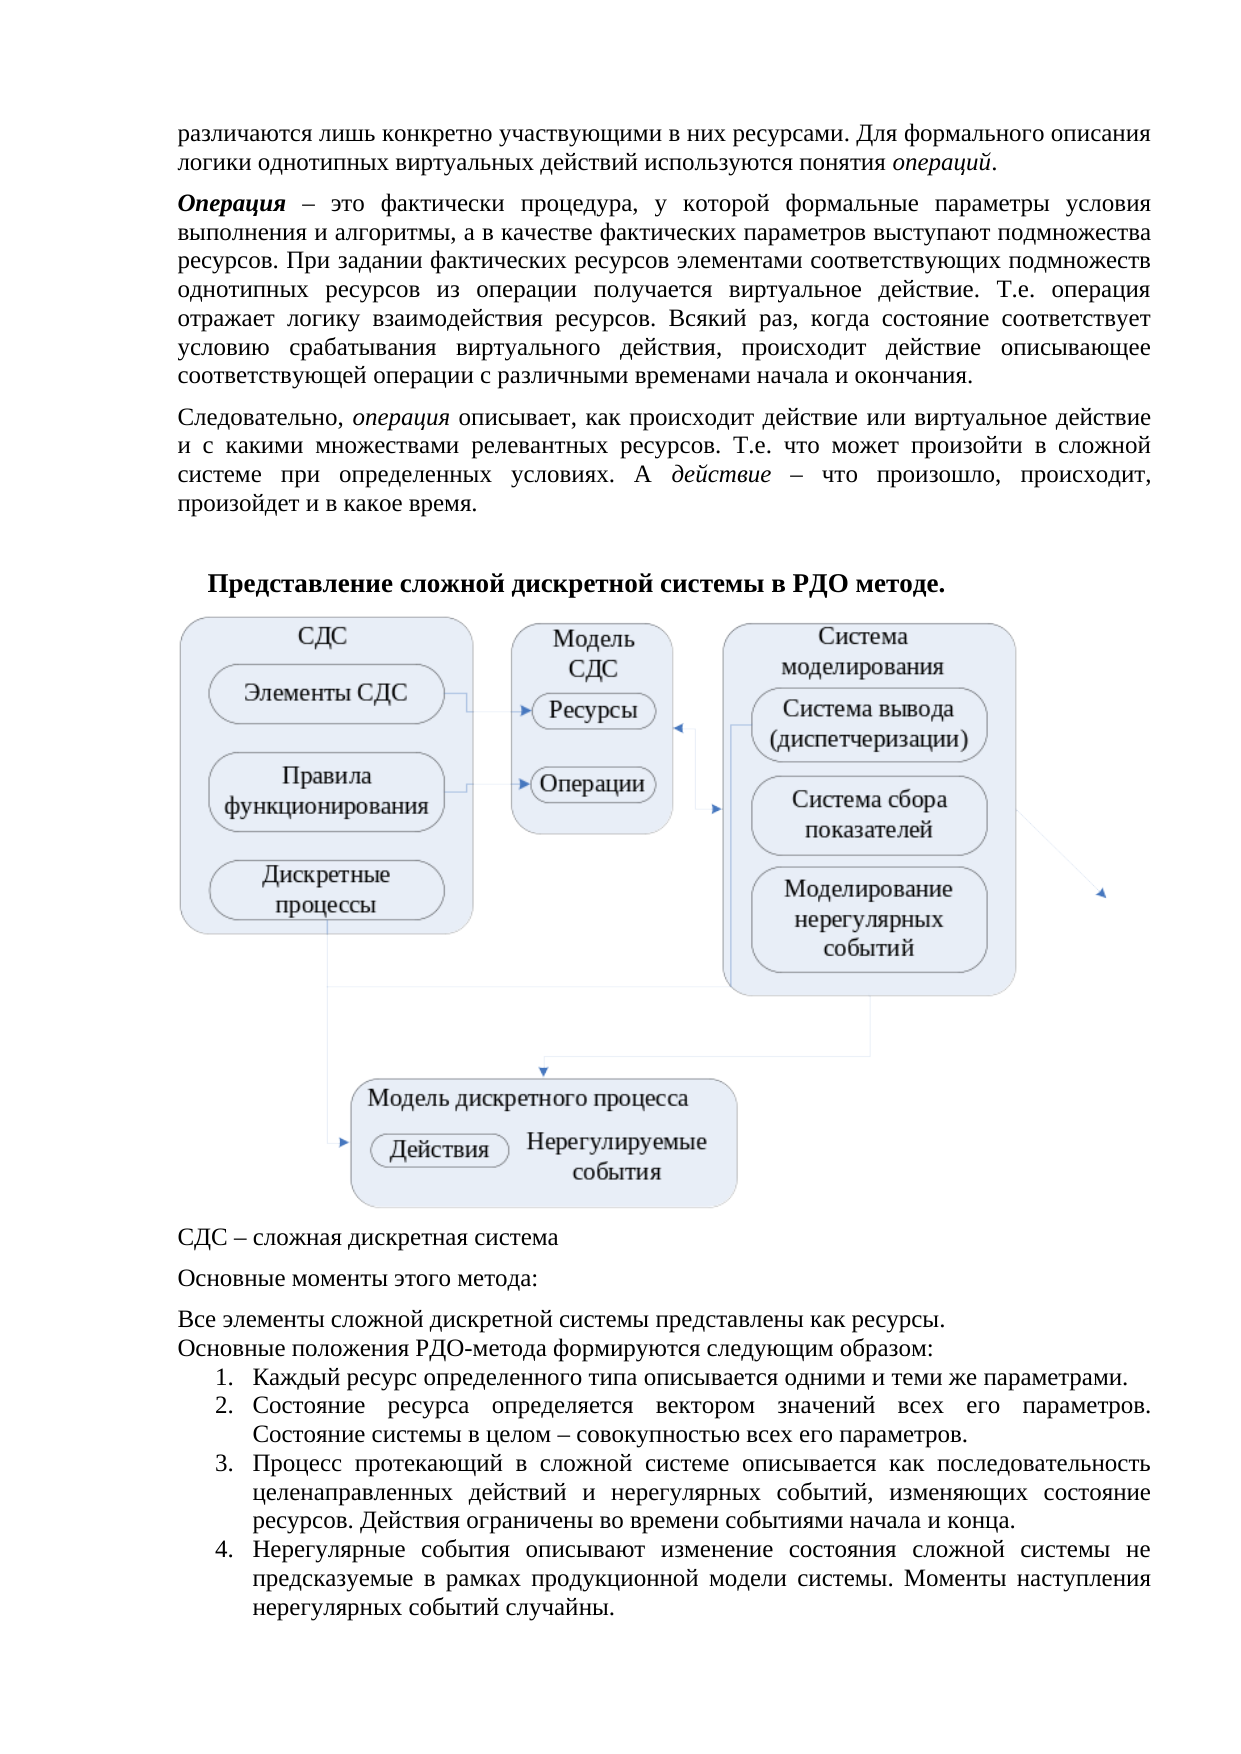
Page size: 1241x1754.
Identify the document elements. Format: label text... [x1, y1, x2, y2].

text Все элементы сложной дискретной системы представлены как ресурсы. [177, 1304, 1152, 1333]
text Основные положения РДО-метода формируются следующим образом: [177, 1333, 1152, 1362]
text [177, 118, 1152, 176]
list Каждый ресурс определенного типа описывается одними и теми же параметрами. [215, 1362, 1152, 1391]
subtitle Представление сложной дискретной системы в РДО методе. [207, 567, 1152, 598]
text Основные моменты этого метода: [177, 1263, 1152, 1292]
list Процесс протекающий в сложной системе описывается как последовательность целенаправленных действий и нерегулярных событий, изменяющих состояние ресурсов. Действия ограничены во времени событиями начала и конца. [215, 1448, 1152, 1534]
text Следовательно, операция описывает, как происходит действие или виртуальное действие и с какими множествами релевантных ресурсов. Т.е. что может произойти в сложной системе при определенных условиях. А действие – что произошло, происходит, произойдет и в какое время. [177, 402, 1152, 517]
text Операция – это фактически процедура, у которой формальные параметры условия выполнения и алгоритмы, а в качестве фактических параметров выступают подмножества ресурсов. При задании фактических ресурсов элементами соответствующих подмножеств однотипных ресурсов из операции получается виртуальное действие. Т.е. операция отражает логику взаимодействия ресурсов. Всякий раз, когда состояние соответствует условию срабатывания виртуального действия, происходит действие описывающее соответствующей операции с различными временами начала и окончания. [177, 188, 1152, 389]
text СДС – сложная дискретная система [177, 1222, 1152, 1251]
list Нерегулярные события описывают изменение состояния сложной системы не предсказуемые в рамках продукционной модели системы. Моменты наступления нерегулярных событий случайны. [215, 1534, 1152, 1621]
list Состояние ресурса определяется вектором значений всех его параметров. Состояние системы в целом – совокупностью всех его параметров. [215, 1391, 1152, 1448]
